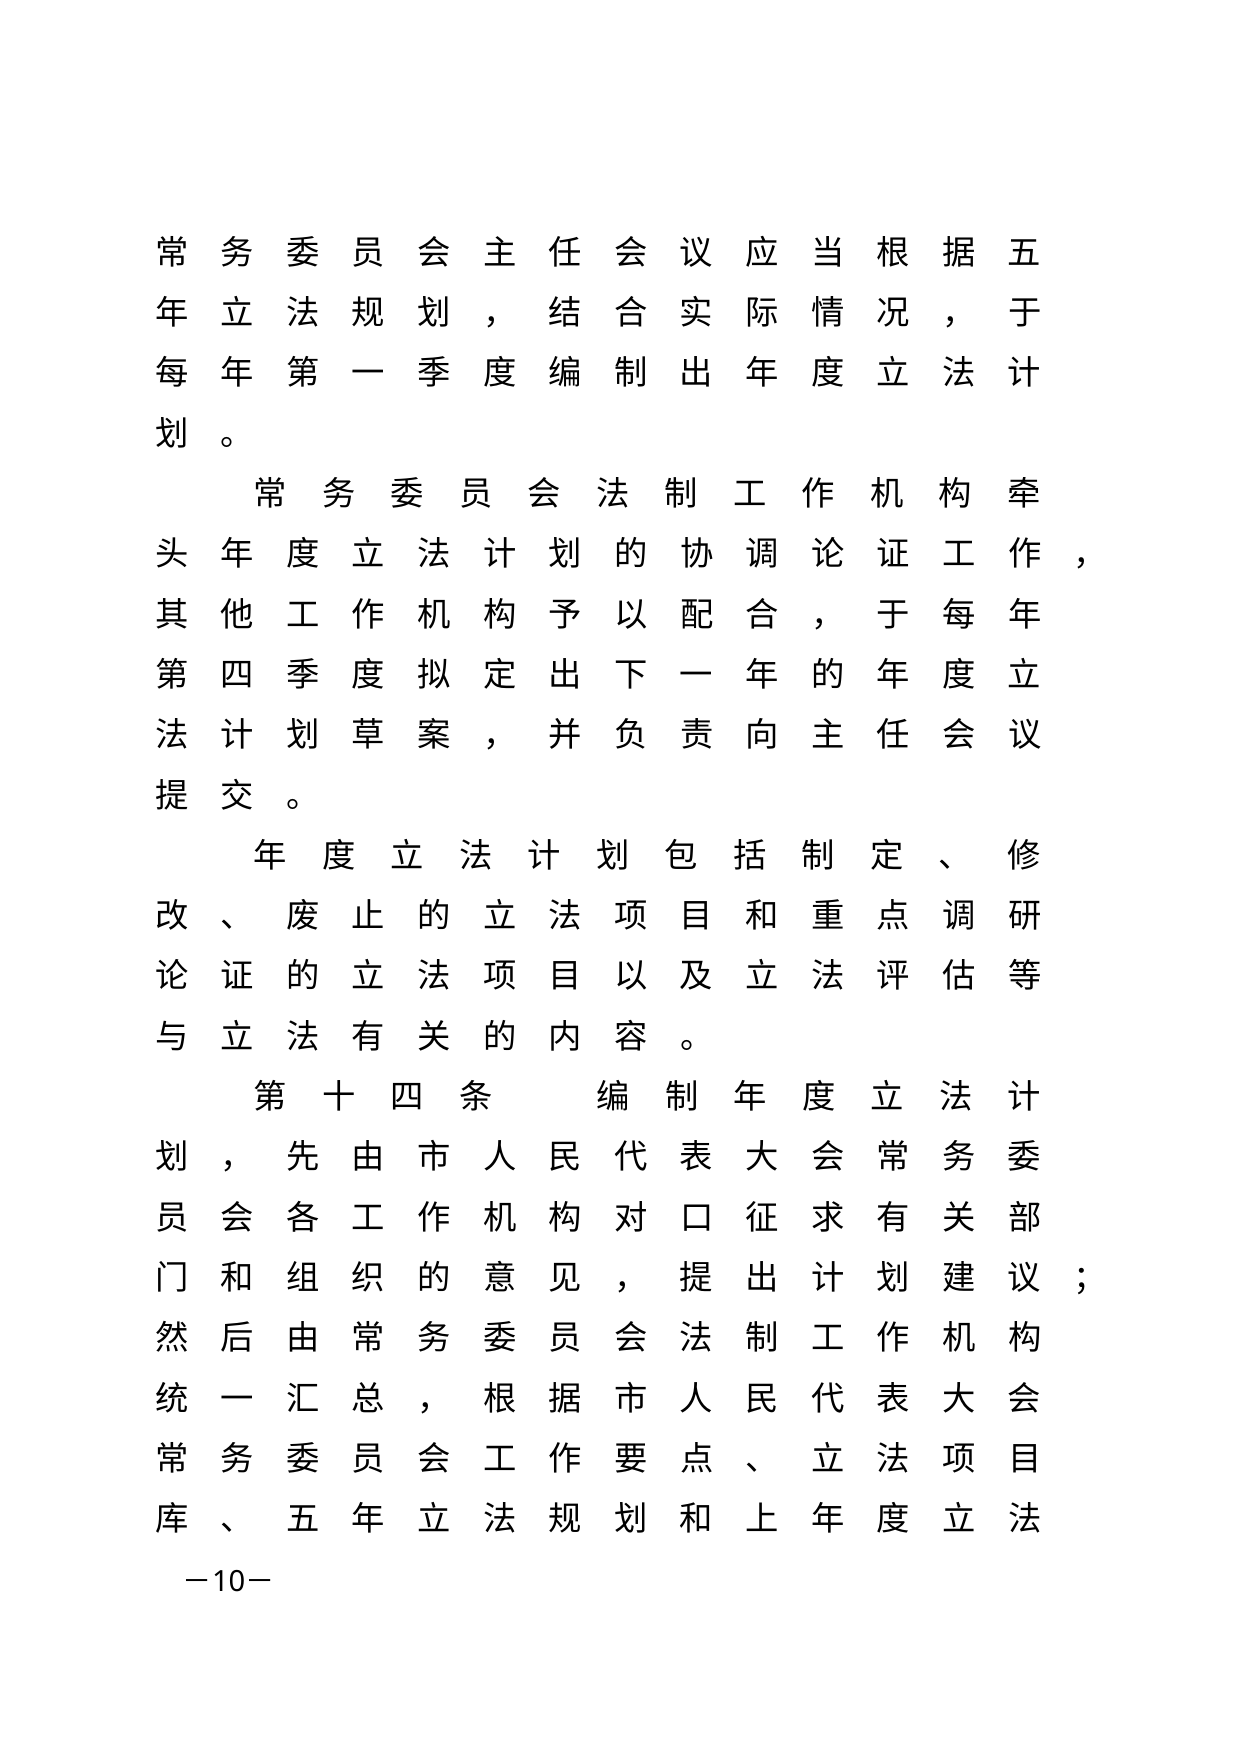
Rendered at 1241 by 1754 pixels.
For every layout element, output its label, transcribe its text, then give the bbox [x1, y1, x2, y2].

text 年度立法计划包括制定、修改、废止的立法项目和重点调研论证的立法项目以及立法评估等与立法有关的内容。 [155, 823, 1073, 1064]
text 第十三条 市人民代表大会常务委员会主任会议应当根据五年立法规划，结合实际情况，于每年第一季度编制出年度立法计划。 [155, 219, 1073, 461]
text 常务委员会法制工作机构牵头年度立法计划的协调论证工作，其他工作机构予以配合，于每年第四季度拟定出下一年的年度立法计划草案，并负责向主任会议提交。 [155, 461, 1073, 823]
text 第十四条 编制年度立法计划，先由市人民代表大会常务委员会各工作机构对口征求有关部门和组织的意见，提出计划建议；然后由常务委员会法制工作机构统一汇总，根据市人民代表大会常务委员会工作要点、立法项目库、五年立法规划和上年度立法计划实施情况，提出本年度立法计划草案，由主任会议决定。 [155, 1064, 1073, 1546]
